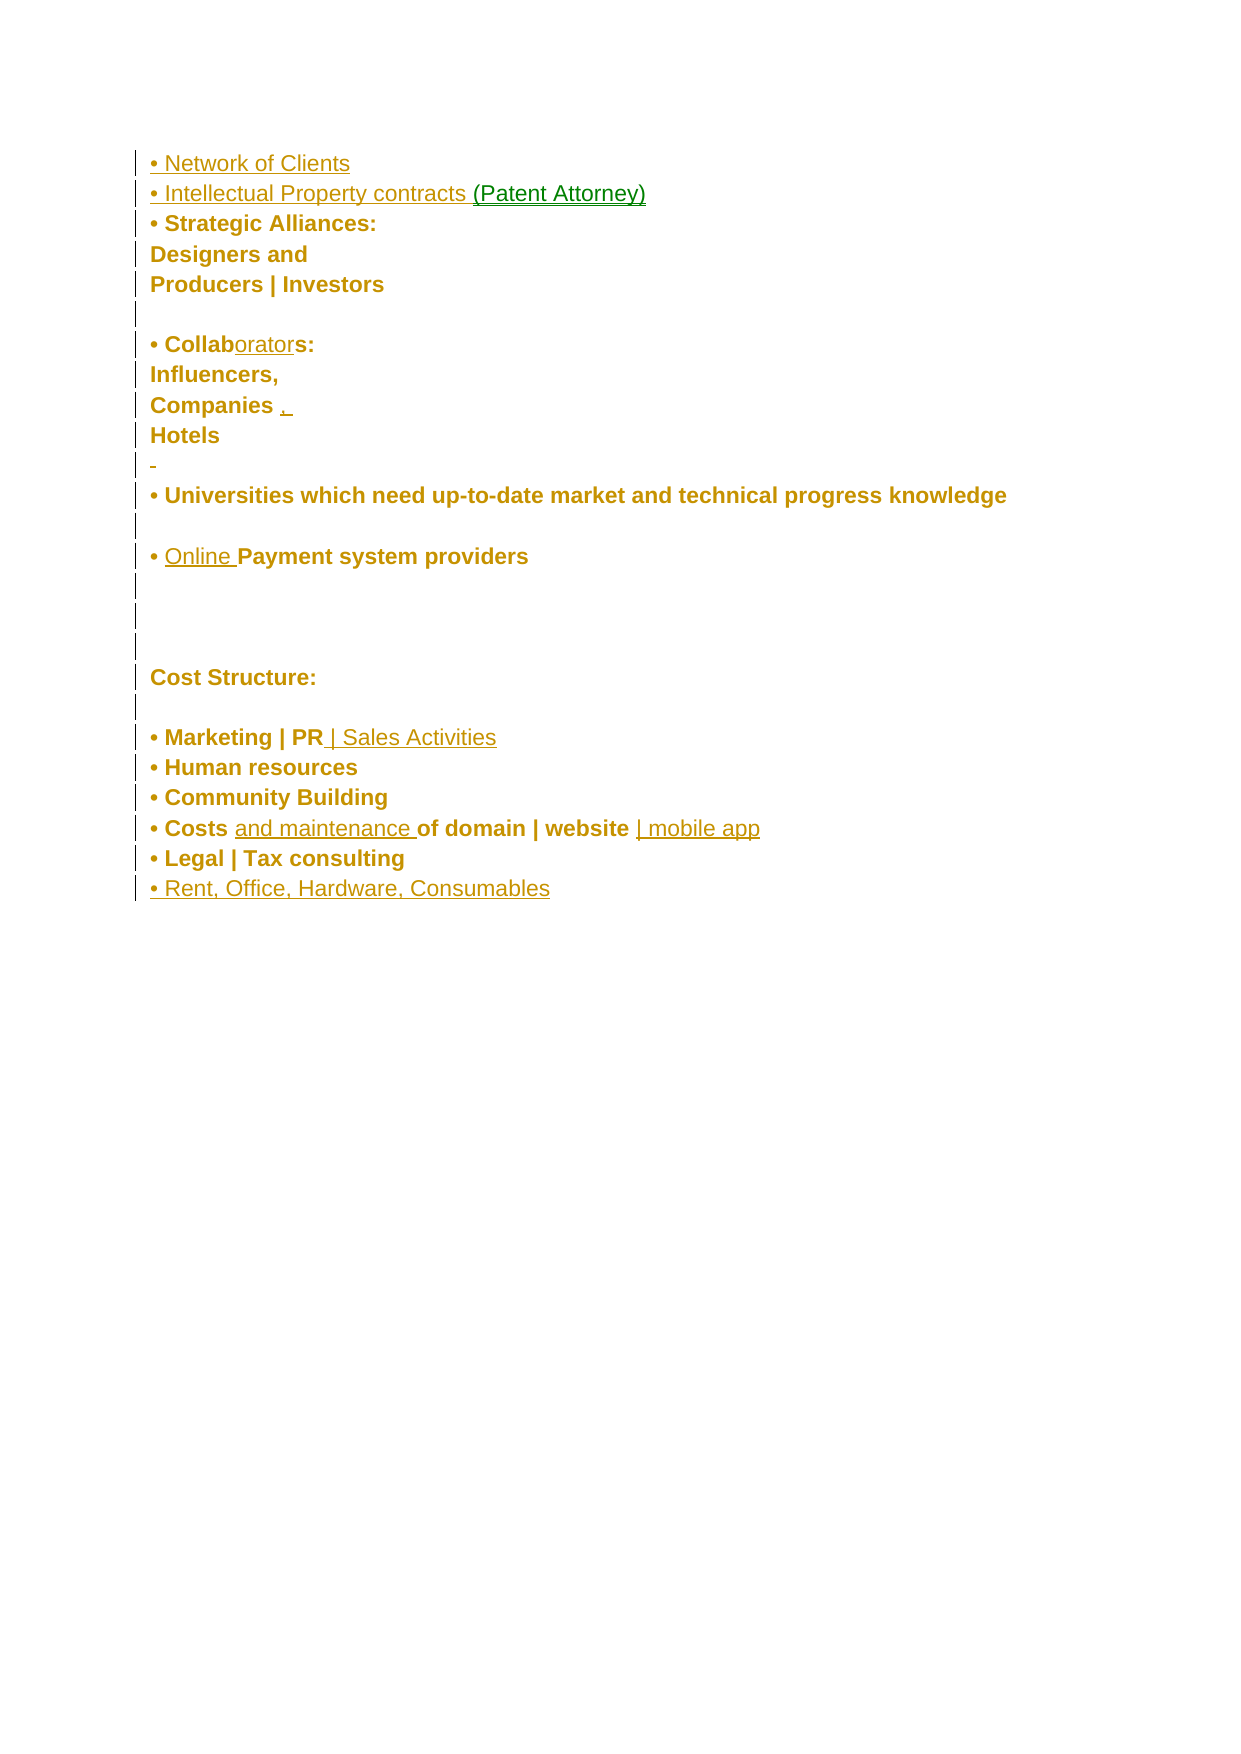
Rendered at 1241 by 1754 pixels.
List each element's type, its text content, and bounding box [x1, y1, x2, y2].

text Hotels [150, 422, 1090, 448]
text Influencers, [150, 361, 1090, 388]
text Designers and [150, 241, 1090, 267]
text • Marketing | PR [150, 724, 1090, 750]
text Producers | Investors [150, 271, 1090, 297]
text • Legal | Tax consulting [150, 845, 1090, 871]
text • Collabs: [150, 331, 1090, 358]
text • Universities which need up-to-date market and technical progress knowledge [150, 482, 1090, 509]
text Companies [150, 392, 1090, 418]
text • Payment system providers [150, 543, 1090, 569]
text • Human resources [150, 754, 1090, 781]
text • Community Building [150, 784, 1090, 811]
text Cost Structure: [150, 663, 1090, 690]
text • Strategic Alliances: [150, 210, 1090, 237]
text • Costs of domain | website [150, 814, 1090, 841]
